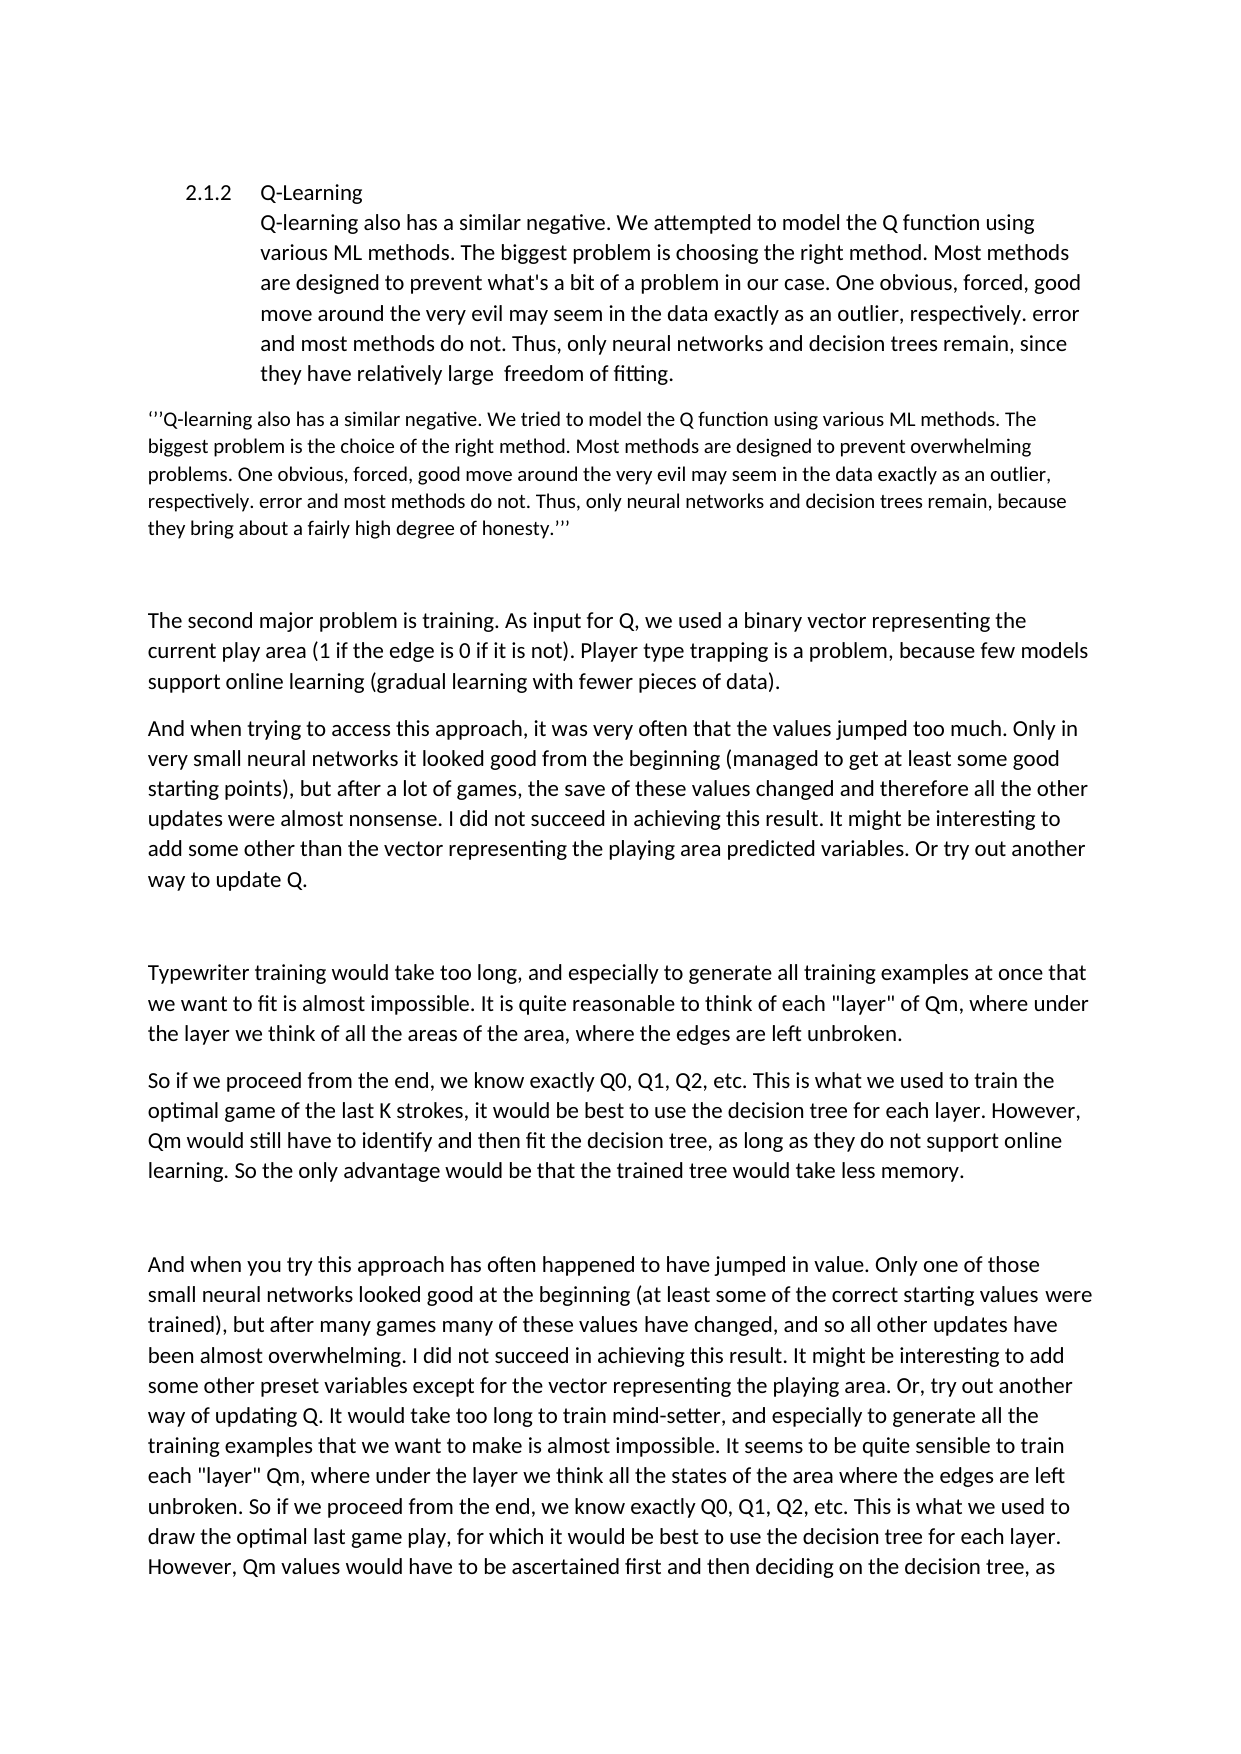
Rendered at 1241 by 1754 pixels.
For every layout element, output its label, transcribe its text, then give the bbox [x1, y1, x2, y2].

list Q-Learning [185, 178, 1093, 206]
list Q-learning also has a similar negative. We attempted to model the Q function using various ML methods. The biggest problem is choosing the right method. Most methods are designed to prevent what's a bit of a problem in our case. One obvious, forced, good move around the very evil may seem in the data exactly as an outlier, respectively. error and most methods do not. Thus, only neural networks and decision trees remain, since they have relatively large freedom of fitting. [260, 208, 1093, 387]
text Typewriter training would take too long, and especially to generate all training examples at once that we want to fit is almost impossible. It is quite reasonable to think of each "layer" of Qm, where under the layer we think of all the areas of the area, where the edges are left unbroken. [148, 958, 1093, 1047]
text The second major problem is training. As input for Q, we used a binary vector representing the current play area (1 if the edge is 0 if it is not). Player type trapping is a problem, because few models support online learning (gradual learning with fewer pieces of data). [148, 606, 1093, 695]
text ‘’’Q-learning also has a similar negative. We tried to model the Q function using various ML methods. The biggest problem is the choice of the right method. Most methods are designed to prevent overwhelming problems. One obvious, forced, good move around the very evil may seem in the data exactly as an outlier, respectively. error and most methods do not. Thus, only neural networks and decision trees remain, because they bring about a fairly high degree of honesty.’’’ [148, 406, 1093, 541]
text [148, 1250, 1093, 1580]
text And when trying to access this approach, it was very often that the values jumped too much. Only in very small neural networks it looked good from the beginning (managed to get at least some good starting points), but after a lot of games, the save of these values changed and therefore all the other updates were almost nonsense. I did not succeed in achieving this result. It might be interesting to add some other than the vector representing the playing area predicted variables. Or try out another way to update Q. [148, 714, 1093, 893]
text So if we proceed from the end, we know exactly Q0, Q1, Q2, etc. This is what we used to train the optimal game of the last K strokes, it would be best to use the decision tree for each layer. However, Qm would still have to identify and then fit the decision tree, as long as they do not support online learning. So the only advantage would be that the trained tree would take less memory. [148, 1066, 1093, 1184]
